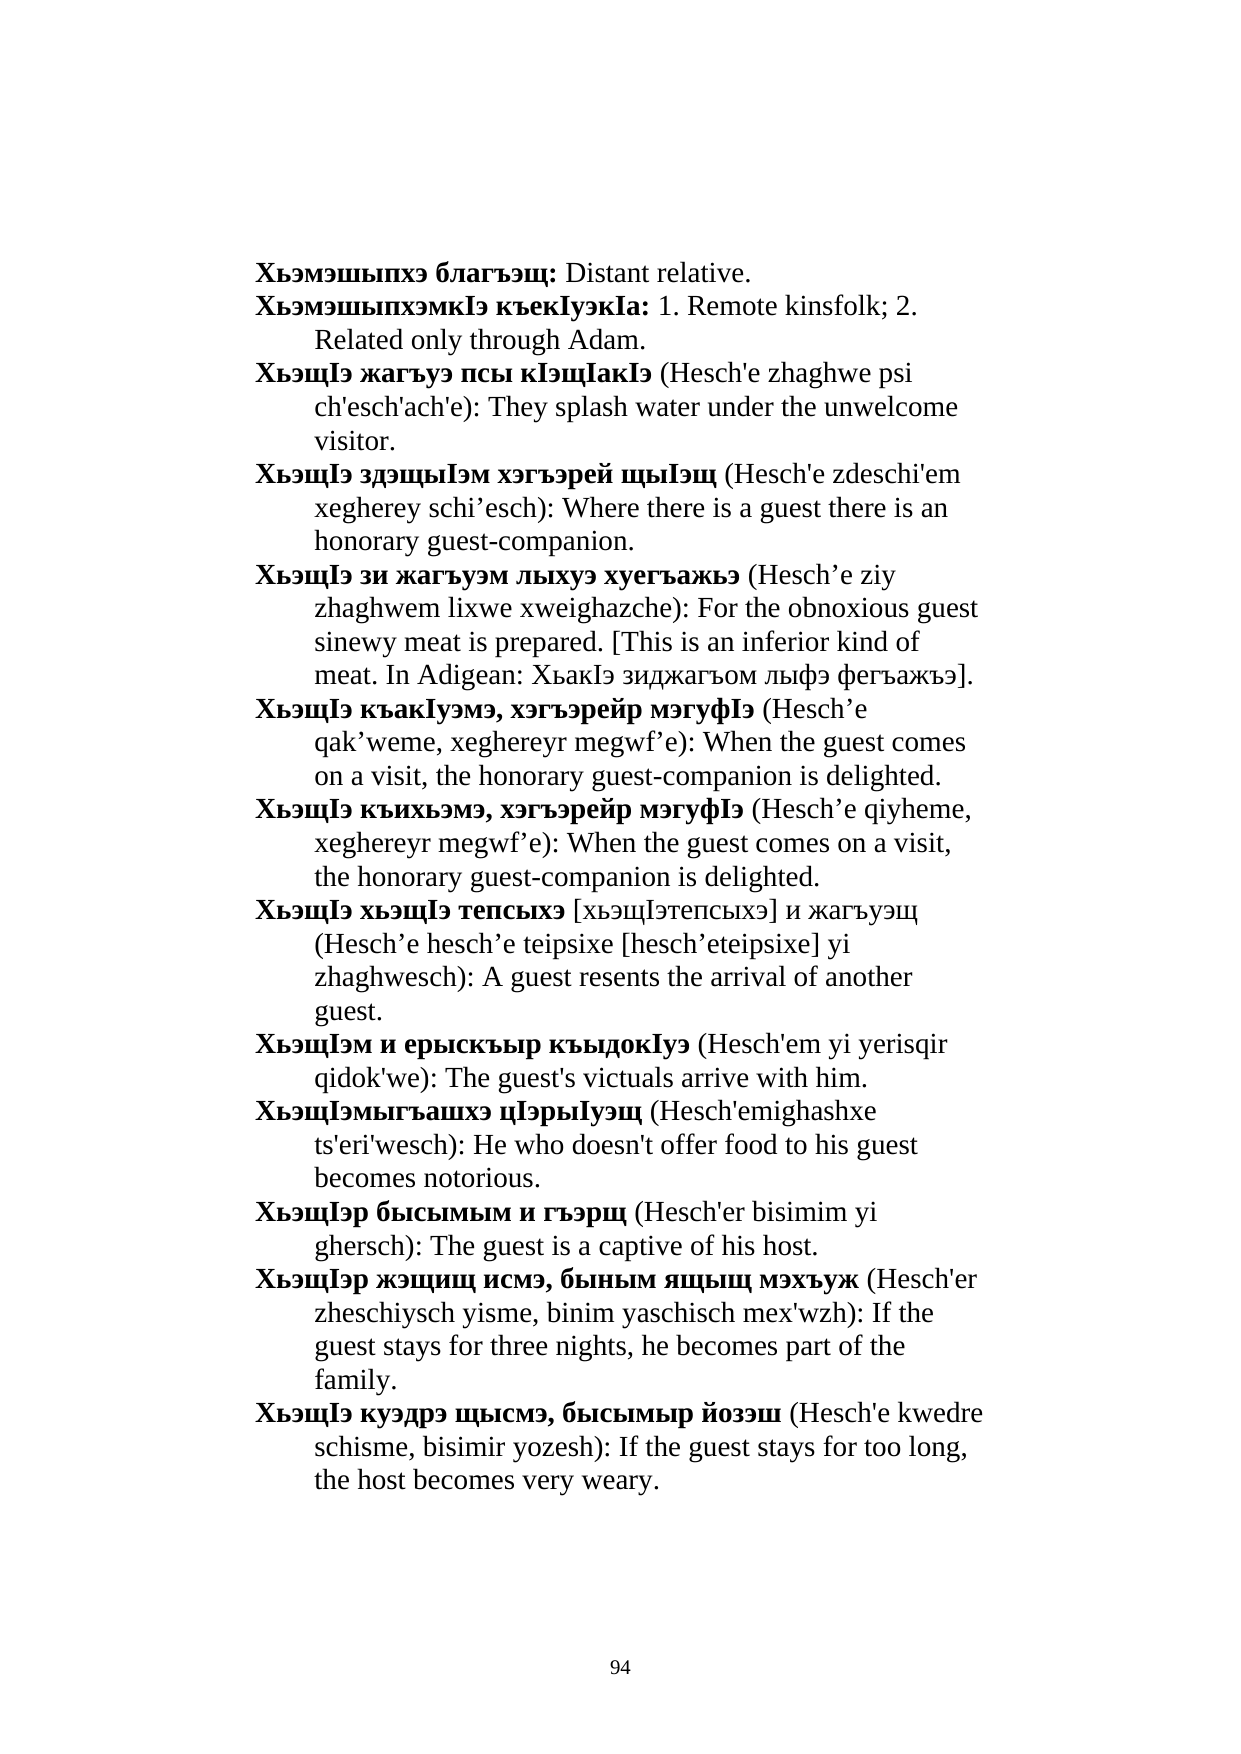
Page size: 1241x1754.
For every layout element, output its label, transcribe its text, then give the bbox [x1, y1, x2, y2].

text ХьэщIэ къакIуэмэ, хэгъэрейр мэгуфIэ (Hesch’e qak’weme, xeghereyr megwf’e): When the guest comes on a visit, the honorary guest-companion is delighted. [255, 691, 985, 792]
text ХьэщIэ здэщыIэм хэгъэрей щыIэщ (Hesch'e zdeschi'em xegherey schi’esch): Where there is a guest there is an honorary guest-companion. [255, 456, 985, 557]
text ХьэщIэм и ерыскъыр къыдокIуэ (Hesch'em yi yerisqir qidok'we): The guest's victuals arrive with him. [255, 1026, 985, 1093]
text Хьэмэшыпхэ благъэщ: Distant relative. [255, 255, 985, 288]
text ХьэщIэр жэщищ исмэ, быным ящыщ мэхъуж (Hesch'er zheschiysch yisme, binim yaschisch mex'wzh): If the guest stays for three nights, he becomes part of the family. [255, 1261, 985, 1395]
text ХьэщIэ зи жагъуэм лыхуэ хуегъажьэ (Hesch’e ziy zhaghwem lixwe xweighazche): For the obnoxious guest sinewy meat is prepared. [This is an inferior kind of meat. In Adigean: ХьакIэ зиджагъом лыфэ фегъажъэ]. [255, 557, 985, 691]
text ХьэщIэ куэдрэ щысмэ, бысымыр йозэш (Hesch'e kwedre schisme, bisimir yozesh): If the guest stays for too long, the host becomes very weary. [255, 1395, 985, 1496]
text ХьэщIэр бысымым и гъэрщ (Hesch'er bisimim yi ghersch): The guest is a captive of his host. [255, 1194, 985, 1261]
text ХьэщIэмыгъашхэ цIэрыIуэщ (Hesch'emighashxe ts'eri'wesch): He who doesn't offer food to his guest becomes notorious. [255, 1093, 985, 1194]
text ХьэщIэ хьэщIэ тепсыхэ [хьэщIэтепсыхэ] и жагъуэщ (Hesch’e hesch’e teipsixe [hesch’eteipsixe] yi zhaghwesch): A guest resents the arrival of another guest. [255, 892, 985, 1026]
text ХьэщIэ жагъуэ псы кIэщIакIэ (Hesch'e zhaghwe psi ch'esch'ach'e): They splash water under the unwelcome visitor. [255, 356, 985, 456]
text ХьэмэшыпхэмкIэ къекIуэкIа: 1. Remote kinsfolk; 2. Related only through Adam. [255, 288, 985, 356]
text ХьэщIэ къихьэмэ, хэгъэрейр мэгуфIэ (Hesch’e qiyheme, xeghereyr megwf’e): When the guest comes on a visit, the honorary guest-companion is delighted. [255, 792, 985, 892]
